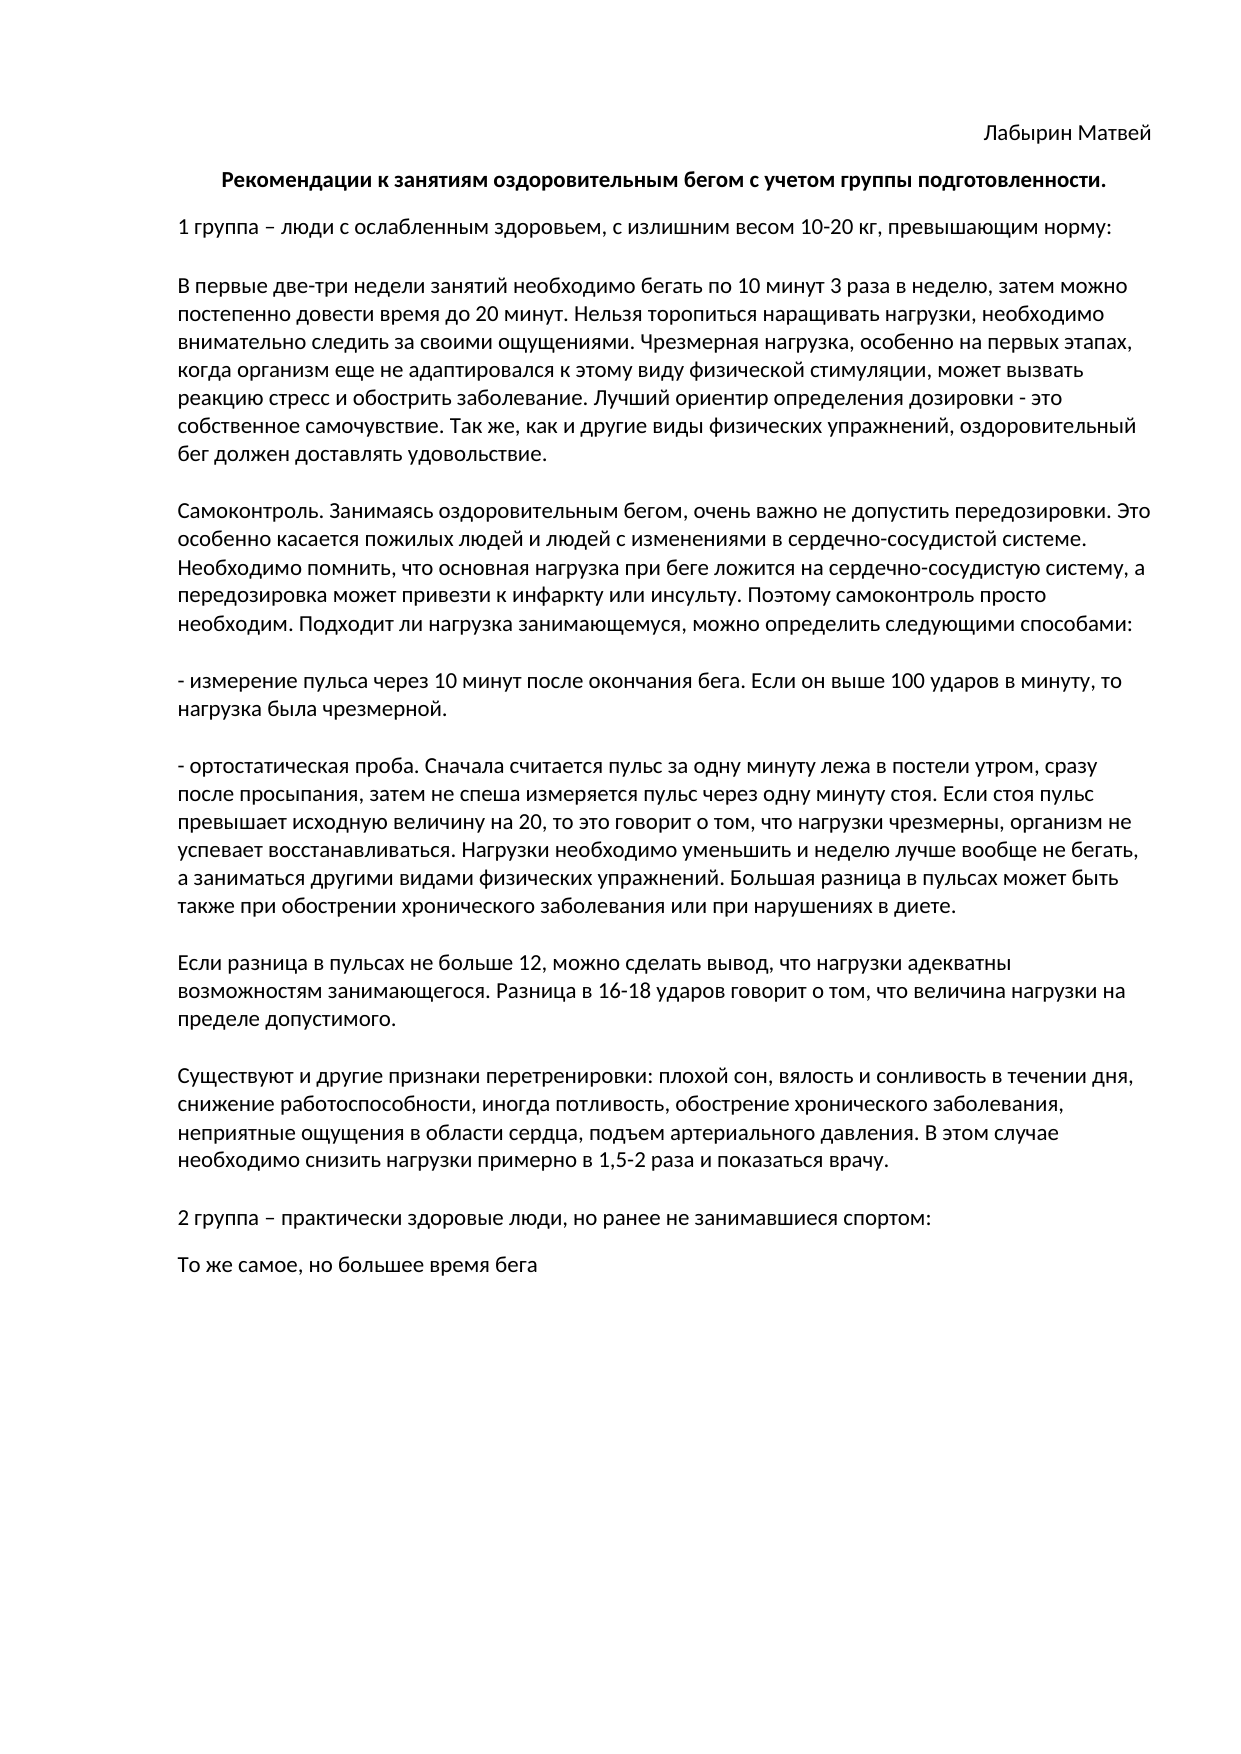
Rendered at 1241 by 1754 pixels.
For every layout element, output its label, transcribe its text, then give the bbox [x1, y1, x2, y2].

text - ортостатическая проба. Сначала считается пульс за одну минуту лежа в постели утром, сразу после просыпания, затем не спеша измеряется пульс через одну минуту стоя. Если стоя пульс превышает исходную величину на 20, то это говорит о том, что нагрузки чрезмерны, организм не успевает восстанавливаться. Нагрузки необходимо уменьшить и неделю лучше вообще не бегать, а заниматься другими видами физических упражнений. Большая разница в пульсах может быть также при обострении хронического заболевания или при нарушениях в диете. [177, 751, 1152, 919]
text Самоконтроль. Занимаясь оздоровительным бегом, очень важно не допустить передозировки. Это особенно касается пожилых людей и людей с изменениями в сердечно-сосудистой системе. Необходимо помнить, что основная нагрузка при беге ложится на сердечно-сосудистую систему, а передозировка может привезти к инфаркту или инсульту. Поэтому самоконтроль просто необходим. Подходит ли нагрузка занимающемуся, можно определить следующими способами: [177, 497, 1152, 637]
text То же самое, но большее время бега [177, 1250, 1152, 1278]
text Рекомендации к занятиям оздоровительным бегом с учетом группы подготовленности. [177, 165, 1152, 193]
text 2 группа – практически здоровые люди, но ранее не занимавшиеся спортом: [177, 1203, 1152, 1231]
text В первые две-три недели занятий необходимо бегать по 10 минут 3 раза в неделю, затем можно постепенно довести время до 20 минут. Нельзя торопиться наращивать нагрузки, необходимо внимательно следить за своими ощущениями. Чрезмерная нагрузка, особенно на первых этапах, когда организм еще не адаптировался к этому виду физической стимуляции, может вызвать реакцию стресс и обострить заболевание. Лучший ориентир определения дозировки - это собственное самочувствие. Так же, как и другие виды физических упражнений, оздоровительный бег должен доставлять удовольствие. [177, 271, 1152, 467]
text Существуют и другие признаки перетренировки: плохой сон, вялость и сонливость в течении дня, снижение работоспособности, иногда потливость, обострение хронического заболевания, неприятные ощущения в области сердца, подъем артериального давления. В этом случае необходимо снизить нагрузки примерно в 1,5-2 раза и показаться врачу. [177, 1062, 1152, 1174]
text Если разница в пульсах не больше 12, можно сделать вывод, что нагрузки адекватны возможностям занимающегося. Разница в 16-18 ударов говорит о том, что величина нагрузки на пределе допустимого. [177, 948, 1152, 1032]
text - измерение пульса через 10 минут после окончания бега. Если он выше 100 ударов в минуту, то нагрузка была чрезмерной. [177, 666, 1152, 722]
text 1 группа – люди с ослабленным здоровьем, с излишним весом 10-20 кг, превышающим норму: [177, 212, 1152, 240]
text Лабырин Матвей [177, 118, 1152, 146]
